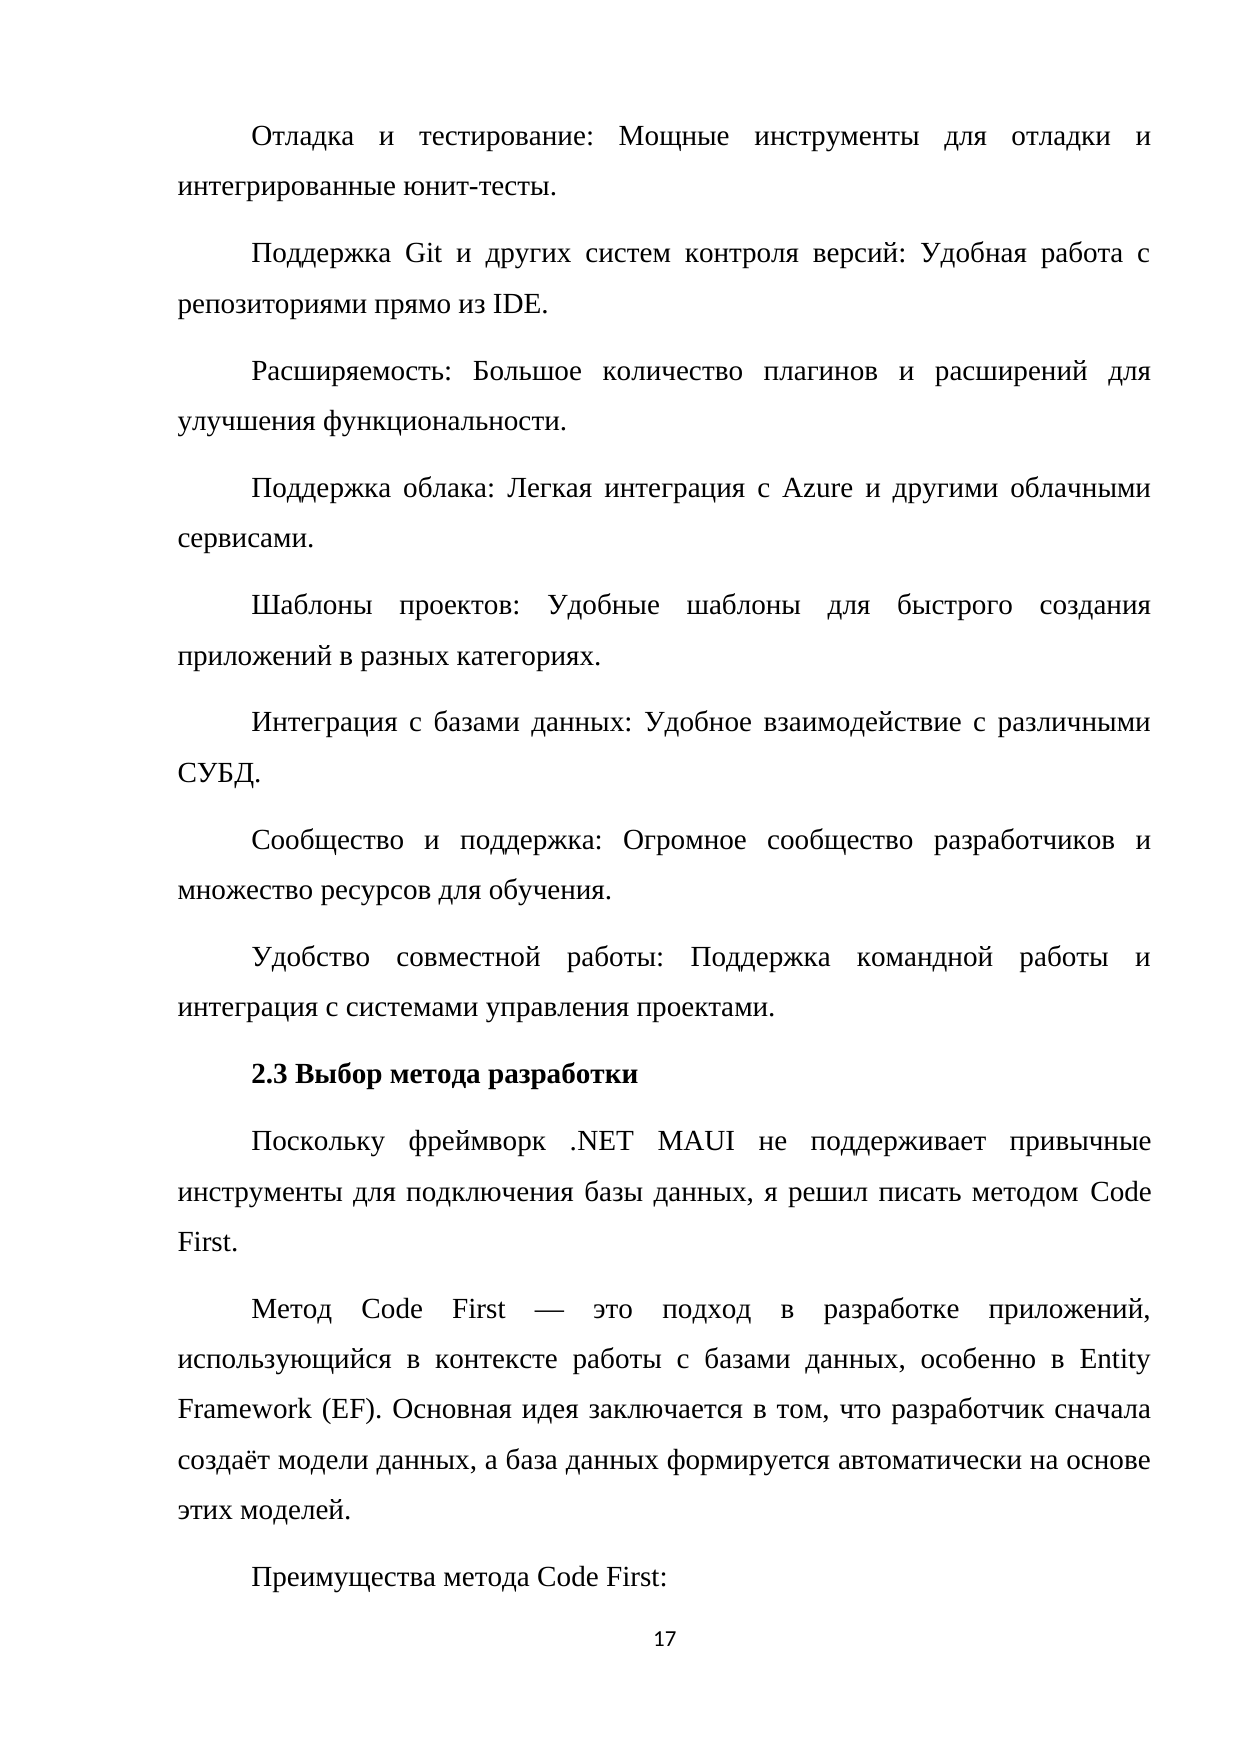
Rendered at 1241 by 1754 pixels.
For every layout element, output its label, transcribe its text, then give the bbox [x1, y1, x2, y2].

text Преимущества метода Code First: [177, 1559, 1152, 1593]
text Метод Code First — это подход в разработке приложений, использующийся в контексте работы с базами данных, особенно в Entity Framework (EF). Основная идея заключается в том, что разработчик сначала создаёт модели данных, а база данных формируется автоматически на основе этих моделей. [177, 1291, 1152, 1526]
text Отладка и тестирование: Мощные инструменты для отладки и интегрированные юнит-тесты. [177, 118, 1152, 202]
text Поддержка облака: Легкая интеграция с Azure и другими облачными сервисами. [177, 470, 1152, 554]
text Расширяемость: Большое количество плагинов и расширений для улучшения функциональности. [177, 353, 1152, 437]
text Поскольку фреймворк .NET MAUI не поддерживает привычные инструменты для подключения базы данных, я решил писать методом Code First. [177, 1123, 1152, 1258]
text Сообщество и поддержка: Огромное сообщество разработчиков и множество ресурсов для обучения. [177, 822, 1152, 906]
text Удобство совместной работы: Поддержка командной работы и интеграция с системами управления проектами. [177, 939, 1152, 1023]
text Поддержка Git и других систем контроля версий: Удобная работа с репозиториями прямо из IDE. [177, 235, 1152, 319]
text 2.3 Выбор метода разработки [177, 1056, 1152, 1090]
text Интеграция с базами данных: Удобное взаимодействие с различными СУБД. [177, 704, 1152, 788]
text Шаблоны проектов: Удобные шаблоны для быстрого создания приложений в разных категориях. [177, 587, 1152, 671]
